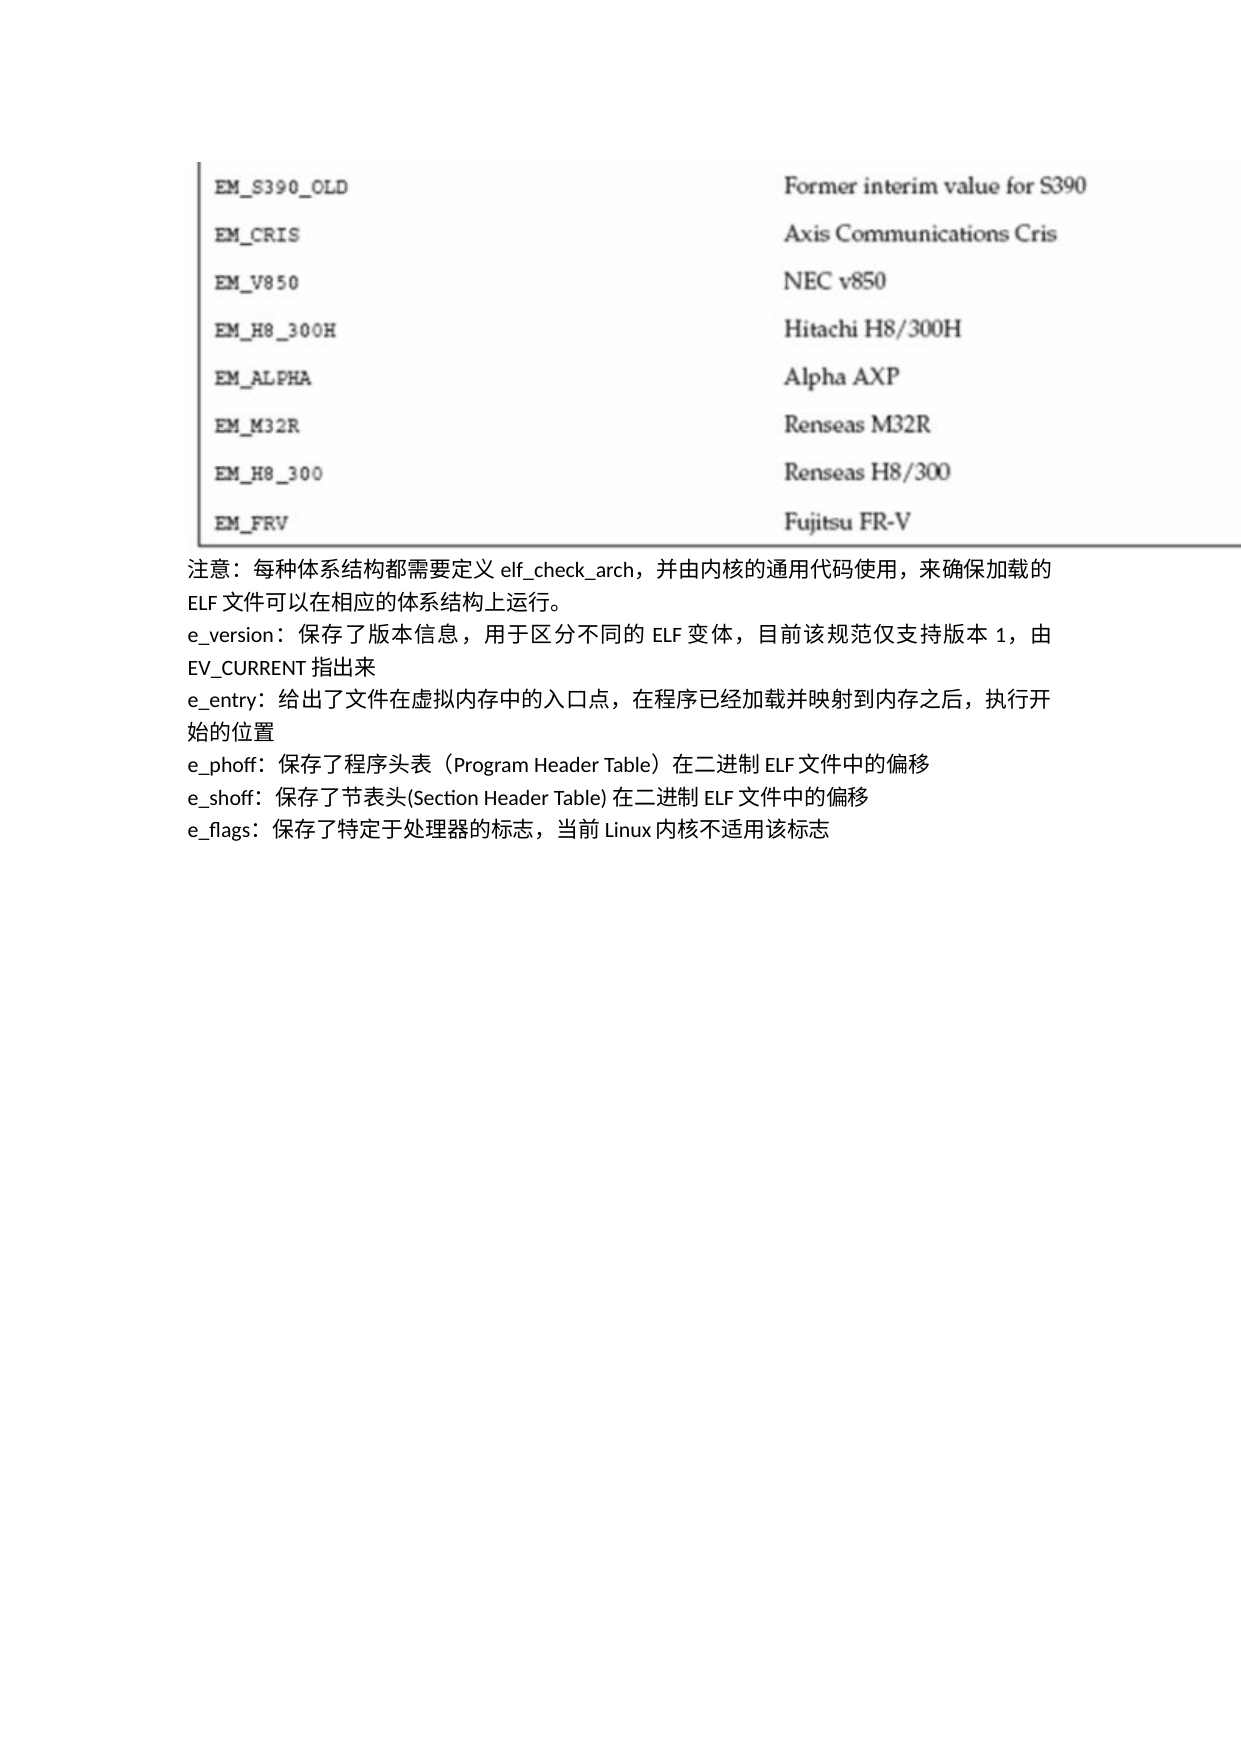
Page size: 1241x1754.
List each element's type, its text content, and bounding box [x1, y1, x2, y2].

text e_entry：给出了文件在虚拟内存中的入口点，在程序已经加载并映射到内存之后，执行开始的位置 [187, 682, 1053, 747]
text e_shoff：保存了节表头(Section Header Table) 在二进制ELF文件中的偏移 [187, 779, 1053, 812]
text e_flags：保存了特定于处理器的标志，当前Linux内核不适用该标志e_ehsize：指定了ELF Header的长度，单位是字节 [187, 812, 1053, 844]
text e_version：保存了版本信息，用于区分不同的ELF变体，目前该规范仅支持版本1，由EV_CURRENT指出来 [187, 617, 1053, 682]
text e_phoff：保存了程序头表（Program Header Table）在二进制ELF文件中的偏移 [187, 747, 1053, 779]
text 注意：每种体系结构都需要定义elf_check_arch，并由内核的通用代码使用，来确保加载的ELF文件可以在相应的体系结构上运行。 [187, 552, 1053, 617]
picture [187, 162, 1241, 551]
